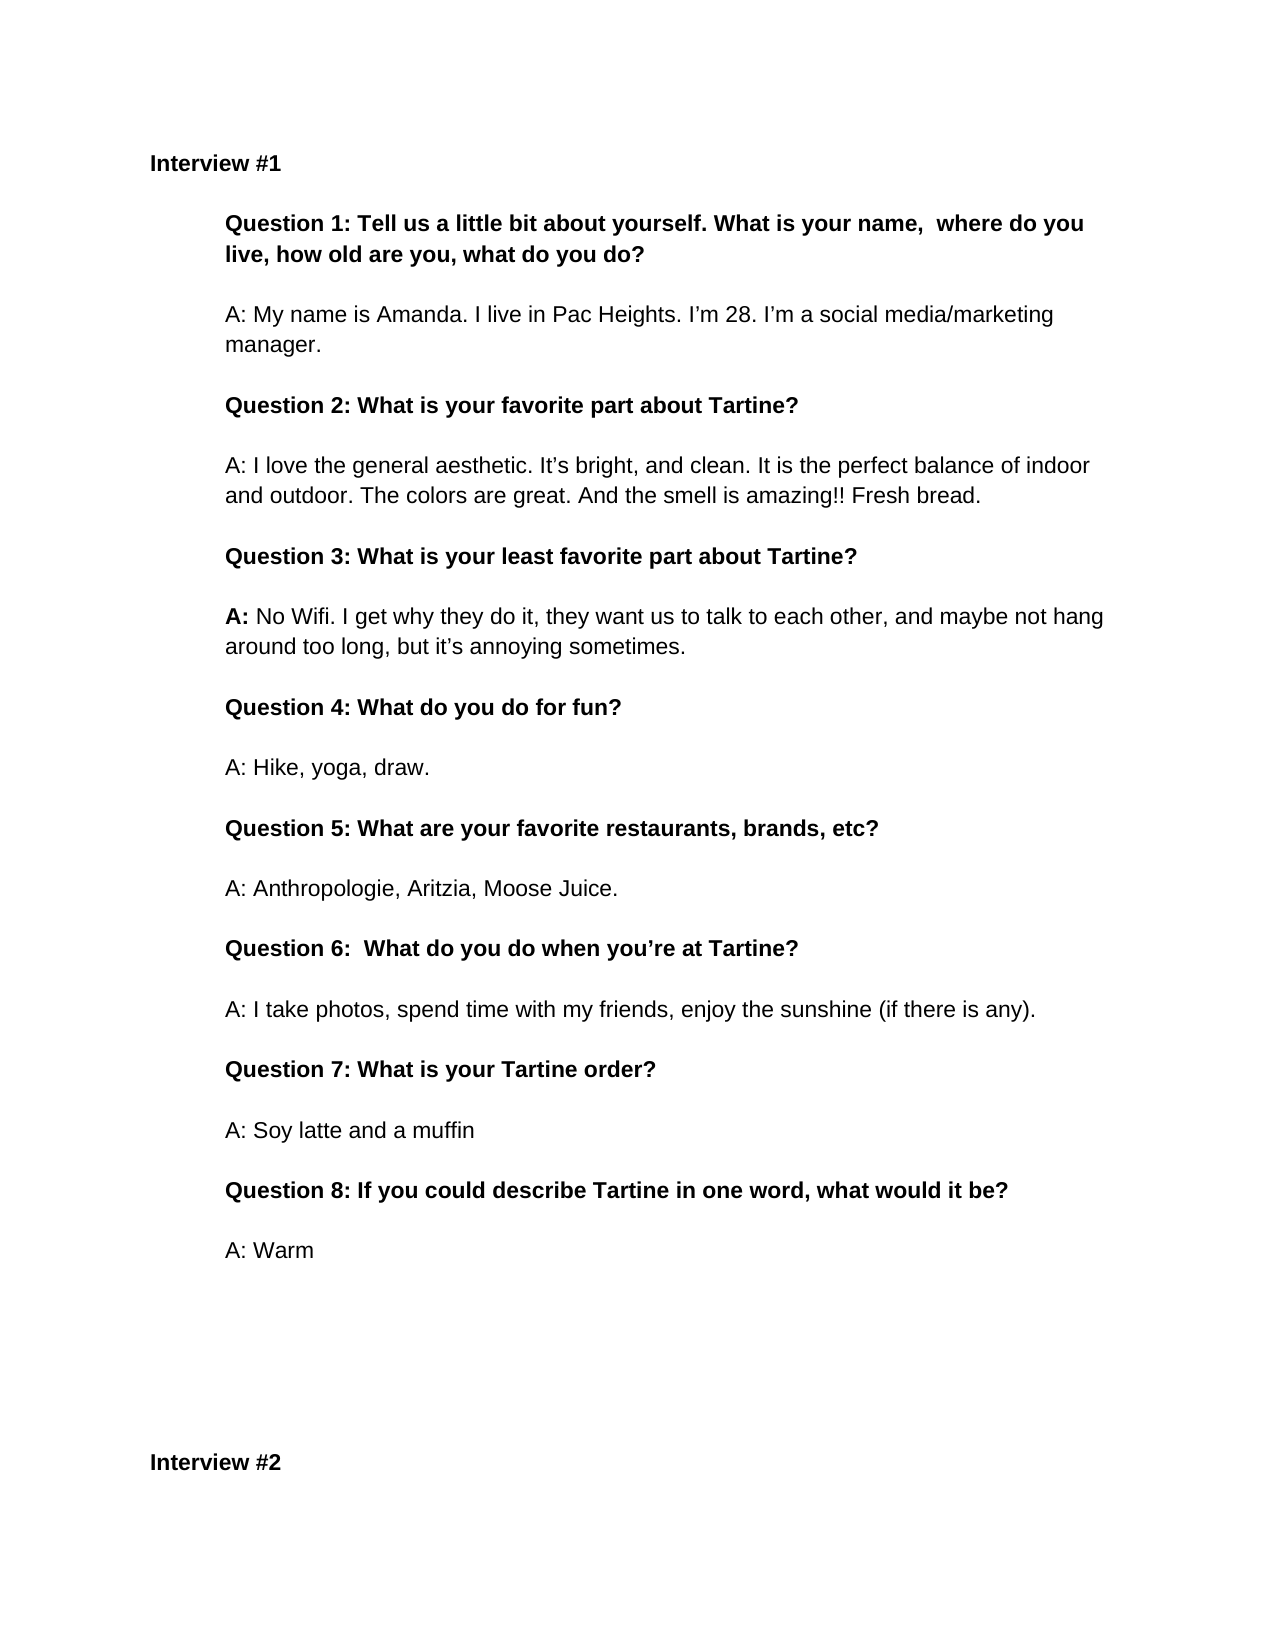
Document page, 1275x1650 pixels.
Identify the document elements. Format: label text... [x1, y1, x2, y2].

text Question 5: What are your favorite restaurants, brands, etc? [225, 814, 1125, 841]
text A: Hike, yoga, draw. [225, 754, 1125, 781]
text Question 2: What is your favorite part about Tartine? [225, 392, 1125, 418]
text Question 1: Tell us a little bit about yourself. What is your name, where do you live, how old are you, what do you do? [225, 210, 1125, 267]
text A: My name is Amanda. I live in Pac Heights. I’m 28. I’m a social media/marketing manager. [225, 301, 1125, 358]
text Question 7: What is your Tartine order? [225, 1056, 1125, 1083]
text A: No Wifi. I get why they do it, they want us to talk to each other, and maybe not hang around too long, but it’s annoying sometimes. [225, 603, 1125, 660]
text A: Warm [225, 1237, 1125, 1264]
text Interview #1 [150, 150, 1125, 176]
text Interview #2 [150, 1449, 1125, 1475]
text Question 3: What is your least favorite part about Tartine? [225, 543, 1125, 569]
text A: Soy latte and a muffin [225, 1117, 1125, 1143]
text A: I love the general aesthetic. It’s bright, and clean. It is the perfect balance of indoor and outdoor. The colors are great. And the smell is amazing!! Fresh bread. [225, 452, 1125, 509]
text Question 8: If you could describe Tartine in one word, what would it be? [225, 1177, 1125, 1203]
text Question 4: What do you do for fun? [225, 694, 1125, 720]
text A: Anthropologie, Aritzia, Moose Juice. [225, 875, 1125, 901]
text A: I take photos, spend time with my friends, enjoy the sunshine (if there is any). [225, 996, 1125, 1022]
text Question 6: What do you do when you’re at Tartine? [225, 935, 1125, 962]
